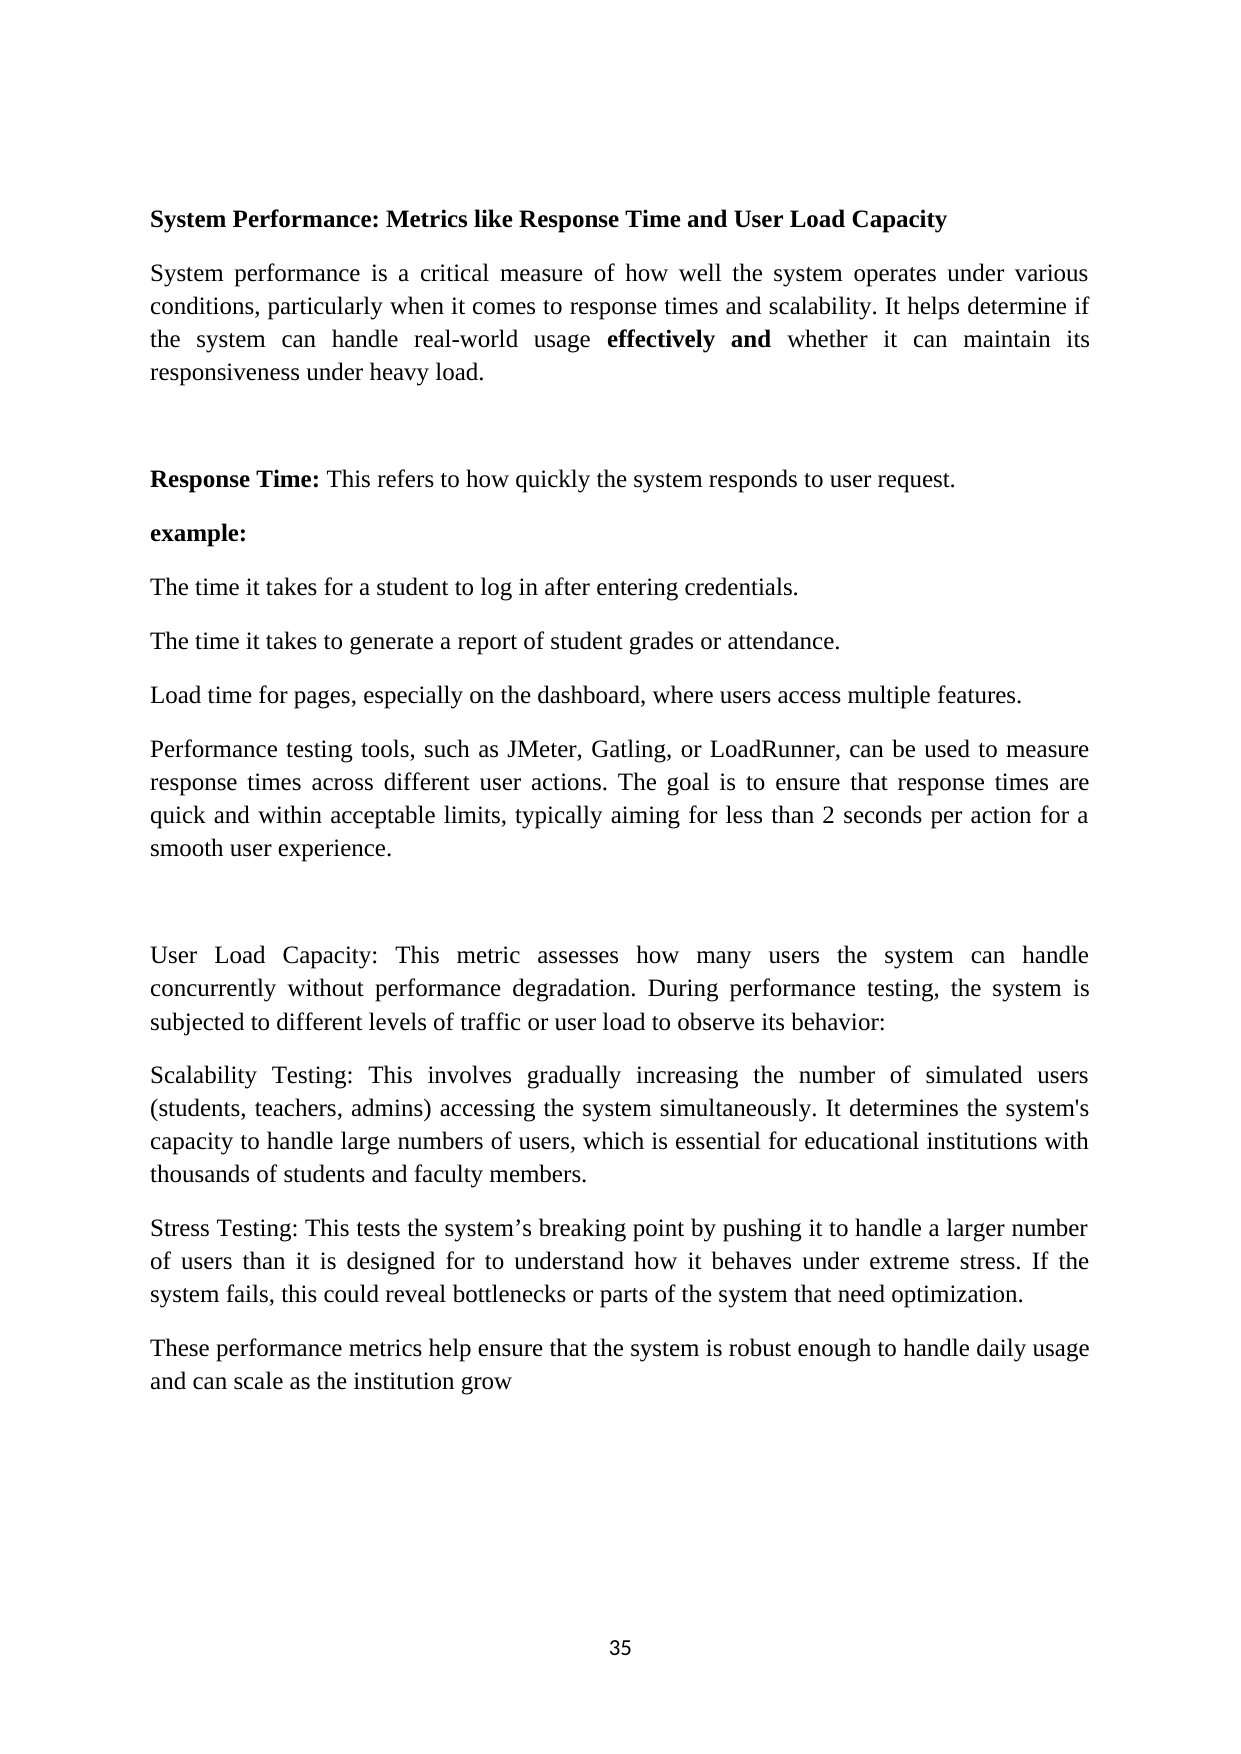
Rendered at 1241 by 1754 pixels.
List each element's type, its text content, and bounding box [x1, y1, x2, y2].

text These performance metrics help ensure that the system is robust enough to handle daily usage and can scale as the institution grow [150, 1333, 1090, 1395]
text Load time for pages, especially on the dashboard, where users access multiple features. [150, 680, 1090, 709]
text The time it takes for a student to log in after entering credentials. [150, 572, 1090, 601]
text Scalability Testing: This involves gradually increasing the number of simulated users (students, teachers, admins) accessing the system simultaneously. It determines the system's capacity to handle large numbers of users, which is essential for educational institutions with thousands of students and faculty members. [150, 1060, 1090, 1188]
text Stress Testing: This tests the system’s breaking point by pushing it to handle a larger number of users than it is designed for to understand how it behaves under extreme stress. If the system fails, this could reveal bottlenecks or parts of the system that need optimization. [150, 1213, 1090, 1308]
text System Performance: Metrics like Response Time and User Load Capacity [150, 204, 1090, 233]
text System performance is a critical measure of how well the system operates under various conditions, particularly when it comes to response times and scalability. It helps determine if the system can handle real-world usage effectively and whether it can maintain its responsiveness under heavy load. [150, 258, 1090, 386]
text Performance testing tools, such as JMeter, Gatling, or LoadRunner, can be used to measure response times across different user actions. The goal is to ensure that response times are quick and within acceptable limits, typically aiming for less than 2 seconds per action for a smooth user experience. [150, 734, 1090, 862]
text The time it takes to generate a report of student grades or attendance. [150, 626, 1090, 655]
text User Load Capacity: This metric assesses how many users the system can handle concurrently without performance degradation. During performance testing, the system is subjected to different levels of traffic or user load to observe its behavior: [150, 941, 1090, 1035]
text Response Time: This refers to how quickly the system responds to user request. [150, 464, 1090, 493]
text example: [150, 518, 1090, 547]
